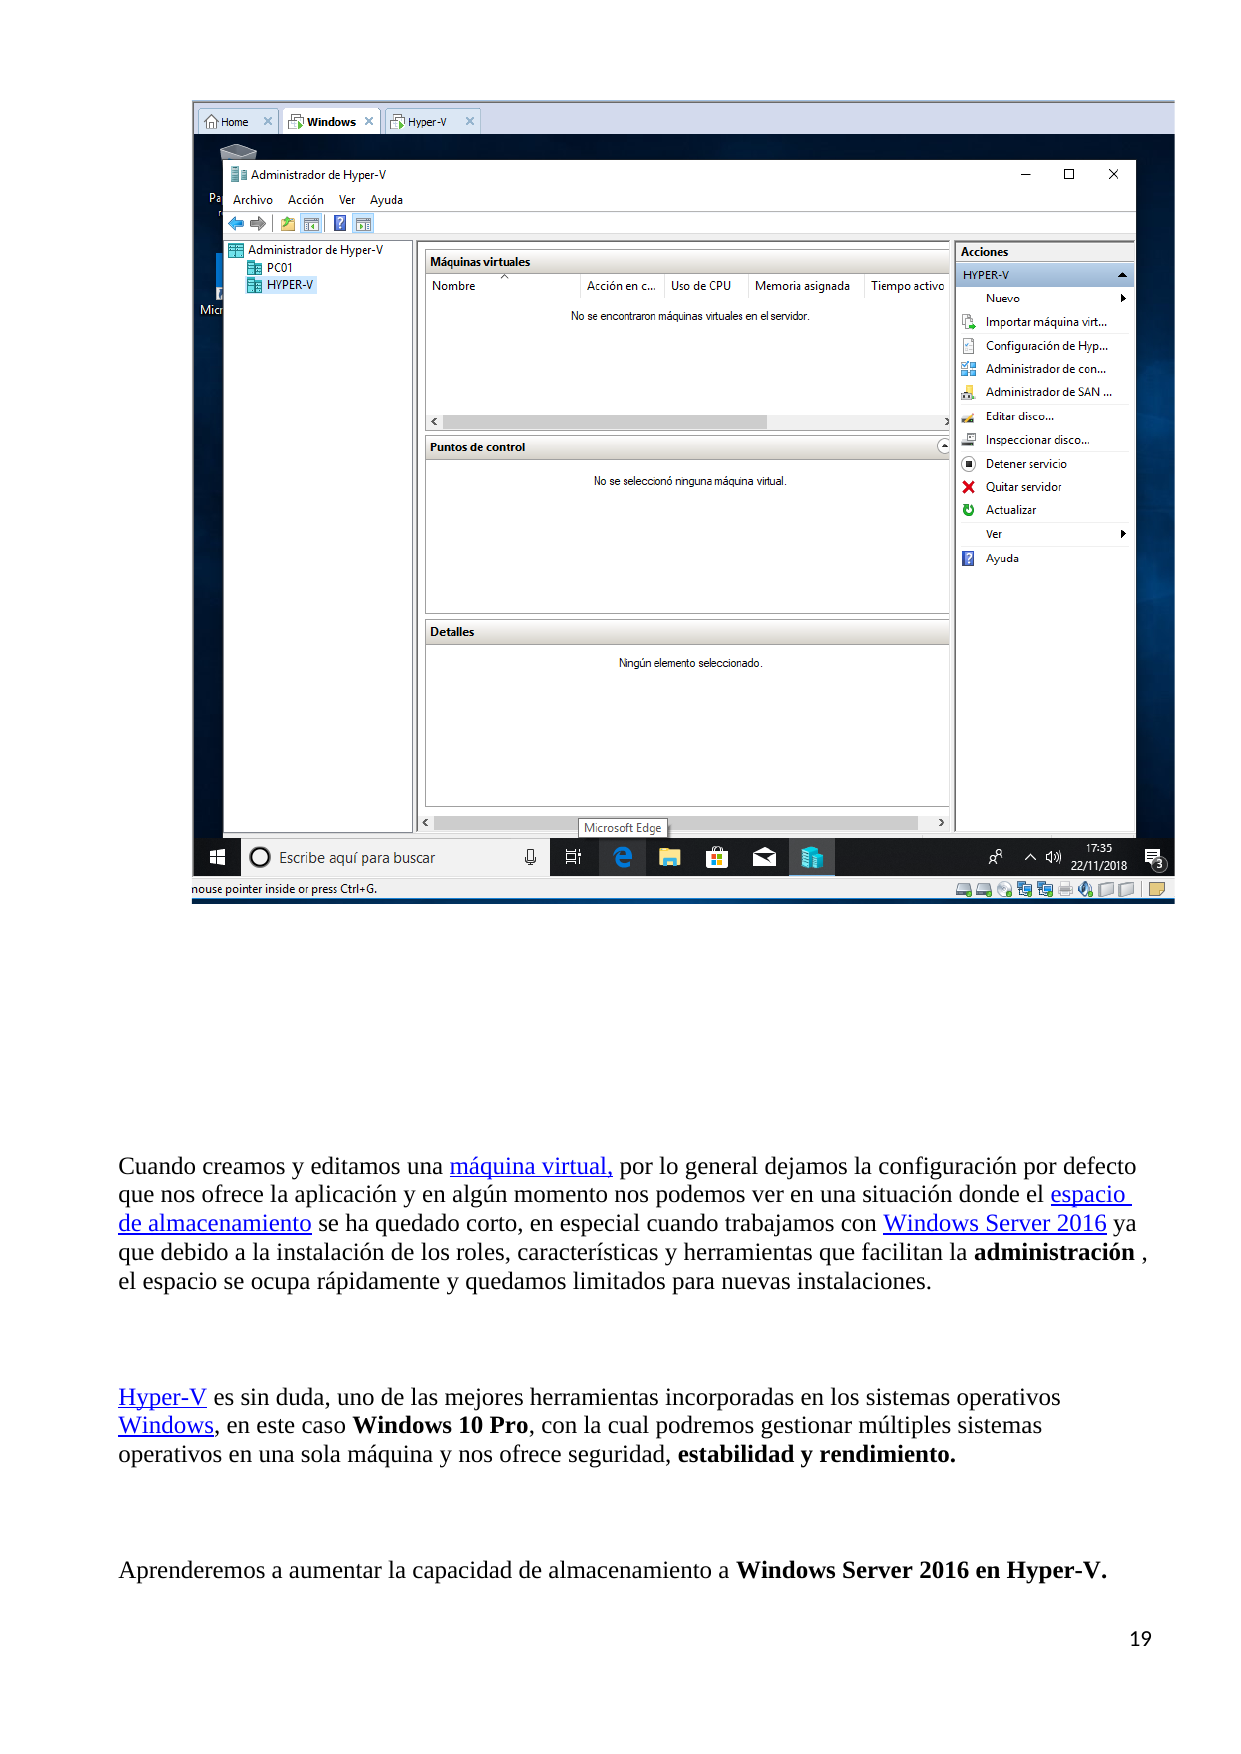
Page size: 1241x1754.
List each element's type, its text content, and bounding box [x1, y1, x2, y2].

text Aprenderemos a aumentar la capacidad de almacenamiento a Windows Server 2016 en Hyper-V. [118, 1555, 1152, 1584]
text Cuando creamos y editamos una máquina virtual, por lo general dejamos la configuración por defecto que nos ofrece la aplicación y en algún momento nos podemos ver en una situación donde el espacio de almacenamiento se ha quedado corto, en especial cuando trabajamos con Windows Server 2016 ya que debido a la instalación de los roles, características y herramientas que facilitan la administración , el espacio se ocupa rápidamente y quedamos limitados para nuevas instalaciones. [118, 1151, 1152, 1294]
picture [191, 100, 1175, 904]
text Hyper-V es sin duda, uno de las mejores herramientas incorporadas en los sistemas operativos Windows, en este caso Windows 10 Pro, con la cual podremos gestionar múltiples sistemas operativos en una sola máquina y nos ofrece seguridad, estabilidad y rendimiento. [118, 1382, 1152, 1468]
